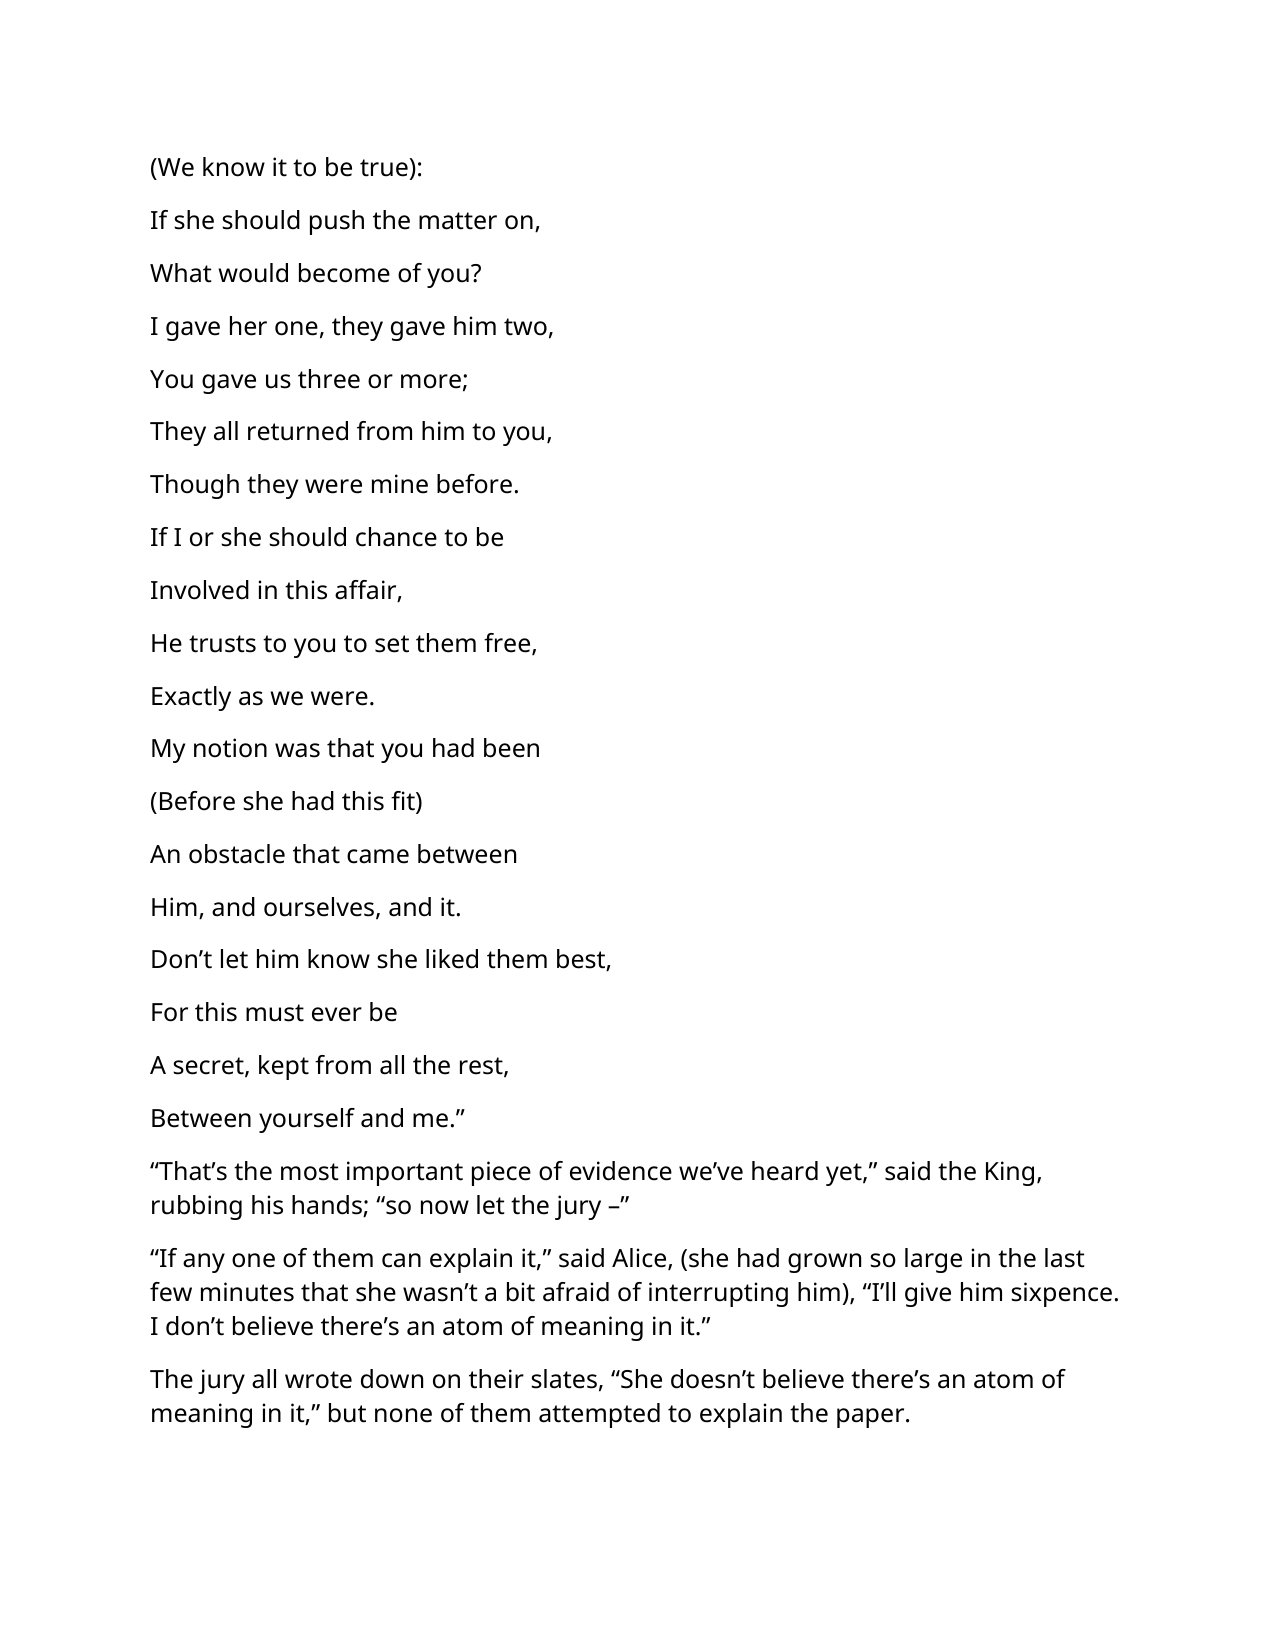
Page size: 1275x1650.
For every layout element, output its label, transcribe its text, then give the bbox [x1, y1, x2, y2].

text Between yourself and me.” [150, 1101, 1125, 1135]
text “If any one of them can explain it,” said Alice, (she had grown so large in the last few minutes that she wasn’t a bit afraid of interrupting him), “I’ll give him sixpence. I don’t believe there’s an atom of meaning in it.” [150, 1240, 1125, 1342]
text The jury all wrote down on their slates, “She doesn’t believe there’s an atom of meaning in it,” but none of them attempted to explain the paper. [150, 1361, 1125, 1429]
text (Before she had this fit) [150, 784, 1125, 818]
text Involved in this affair, [150, 572, 1125, 607]
text For this must ever be [150, 995, 1125, 1029]
text If she should push the matter on, [150, 203, 1125, 237]
text My notion was that you had been [150, 731, 1125, 765]
text Though they were mine before. [150, 467, 1125, 501]
text Him, and ourselves, and it. [150, 889, 1125, 923]
text (We know it to be true): [150, 150, 1125, 184]
text I gave her one, they gave him two, [150, 308, 1125, 342]
text “That’s the most important piece of evidence we’ve heard yet,” said the King, rubbing his hands; “so now let the jury –” [150, 1153, 1125, 1222]
text An obstacle that came between [150, 837, 1125, 871]
text A secret, kept from all the rest, [150, 1048, 1125, 1082]
text What would become of you? [150, 256, 1125, 290]
text They all returned from him to you, [150, 414, 1125, 448]
text Exactly as we were. [150, 678, 1125, 712]
text Don’t let him know she liked them best, [150, 942, 1125, 976]
text If I or she should chance to be [150, 520, 1125, 554]
text You gave us three or more; [150, 361, 1125, 395]
text He trusts to you to set them free, [150, 625, 1125, 659]
